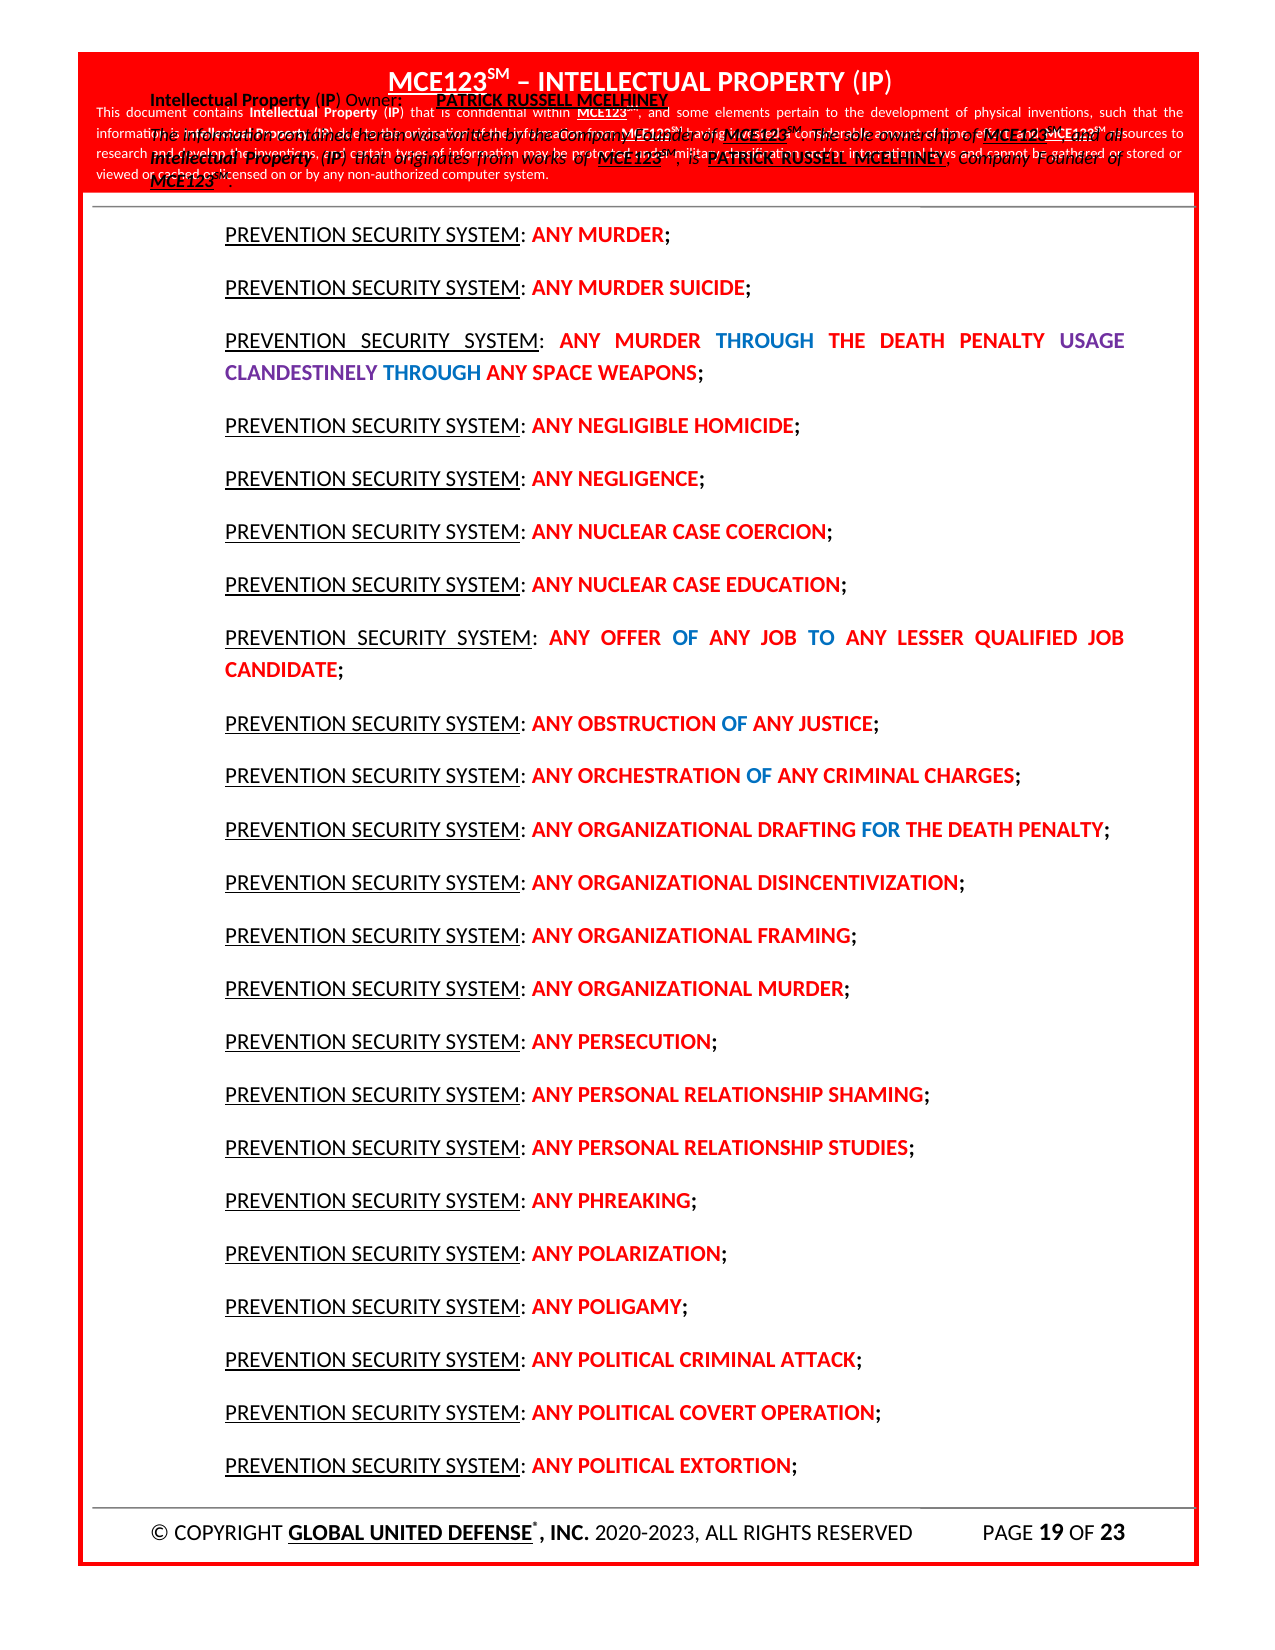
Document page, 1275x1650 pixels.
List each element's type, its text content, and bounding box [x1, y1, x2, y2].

text PREVENTION SECURITY SYSTEM: ANY OBSTRUCTION OF ANY JUSTICE; [187, 709, 1125, 737]
text PREVENTION SECURITY SYSTEM: ANY ORGANIZATIONAL DISINCENTIVIZATION; [187, 868, 1125, 896]
text PREVENTION SECURITY SYSTEM: ANY NUCLEAR CASE COERCION; [187, 517, 1125, 545]
text PREVENTION SECURITY SYSTEM: ANY POLITICAL CRIMINAL ATTACK; [187, 1345, 1125, 1373]
text PREVENTION SECURITY SYSTEM: ANY NUCLEAR CASE EDUCATION; [187, 570, 1125, 598]
text PREVENTION SECURITY SYSTEM: ANY POLITICAL COVERT OPERATION; [187, 1398, 1125, 1426]
text PREVENTION SECURITY SYSTEM: ANY ORGANIZATIONAL MURDER; [187, 974, 1125, 1002]
text PREVENTION SECURITY SYSTEM: ANY OFFER OF ANY JOB TO ANY LESSER QUALIFIED JOB CANDIDATE; [225, 623, 1125, 684]
text PREVENTION SECURITY SYSTEM: ANY PERSECUTION; [187, 1027, 1125, 1055]
text PREVENTION SECURITY SYSTEM: ANY ORCHESTRATION OF ANY CRIMINAL CHARGES; [187, 762, 1125, 790]
text PREVENTION SECURITY SYSTEM: ANY POLARIZATION; [187, 1239, 1125, 1267]
text PREVENTION SECURITY SYSTEM: ANY MURDER SUICIDE; [187, 273, 1125, 301]
text PREVENTION SECURITY SYSTEM: ANY PERSONAL RELATIONSHIP STUDIES; [187, 1133, 1125, 1161]
text PREVENTION SECURITY SYSTEM: ANY MURDER; [187, 220, 1125, 248]
text PREVENTION SECURITY SYSTEM: ANY ORGANIZATIONAL DRAFTING FOR THE DEATH PENALTY; [187, 815, 1125, 843]
text PREVENTION SECURITY SYSTEM: ANY POLIGAMY; [187, 1292, 1125, 1320]
text PREVENTION SECURITY SYSTEM: ANY PHREAKING; [187, 1186, 1125, 1214]
text PREVENTION SECURITY SYSTEM: ANY NEGLIGIBLE HOMICIDE; [187, 411, 1125, 439]
text PREVENTION SECURITY SYSTEM: ANY ORGANIZATIONAL FRAMING; [187, 921, 1125, 949]
text PREVENTION SECURITY SYSTEM: ANY MURDER THROUGH THE DEATH PENALTY USAGE CLANDESTINELY THROUGH ANY SPACE WEAPONS; [225, 326, 1125, 386]
text PREVENTION SECURITY SYSTEM: ANY NEGLIGENCE; [187, 464, 1125, 492]
text PREVENTION SECURITY SYSTEM: ANY PERSONAL RELATIONSHIP SHAMING; [187, 1080, 1125, 1108]
text PREVENTION SECURITY SYSTEM: ANY POLITICAL EXTORTION; [187, 1451, 1125, 1479]
